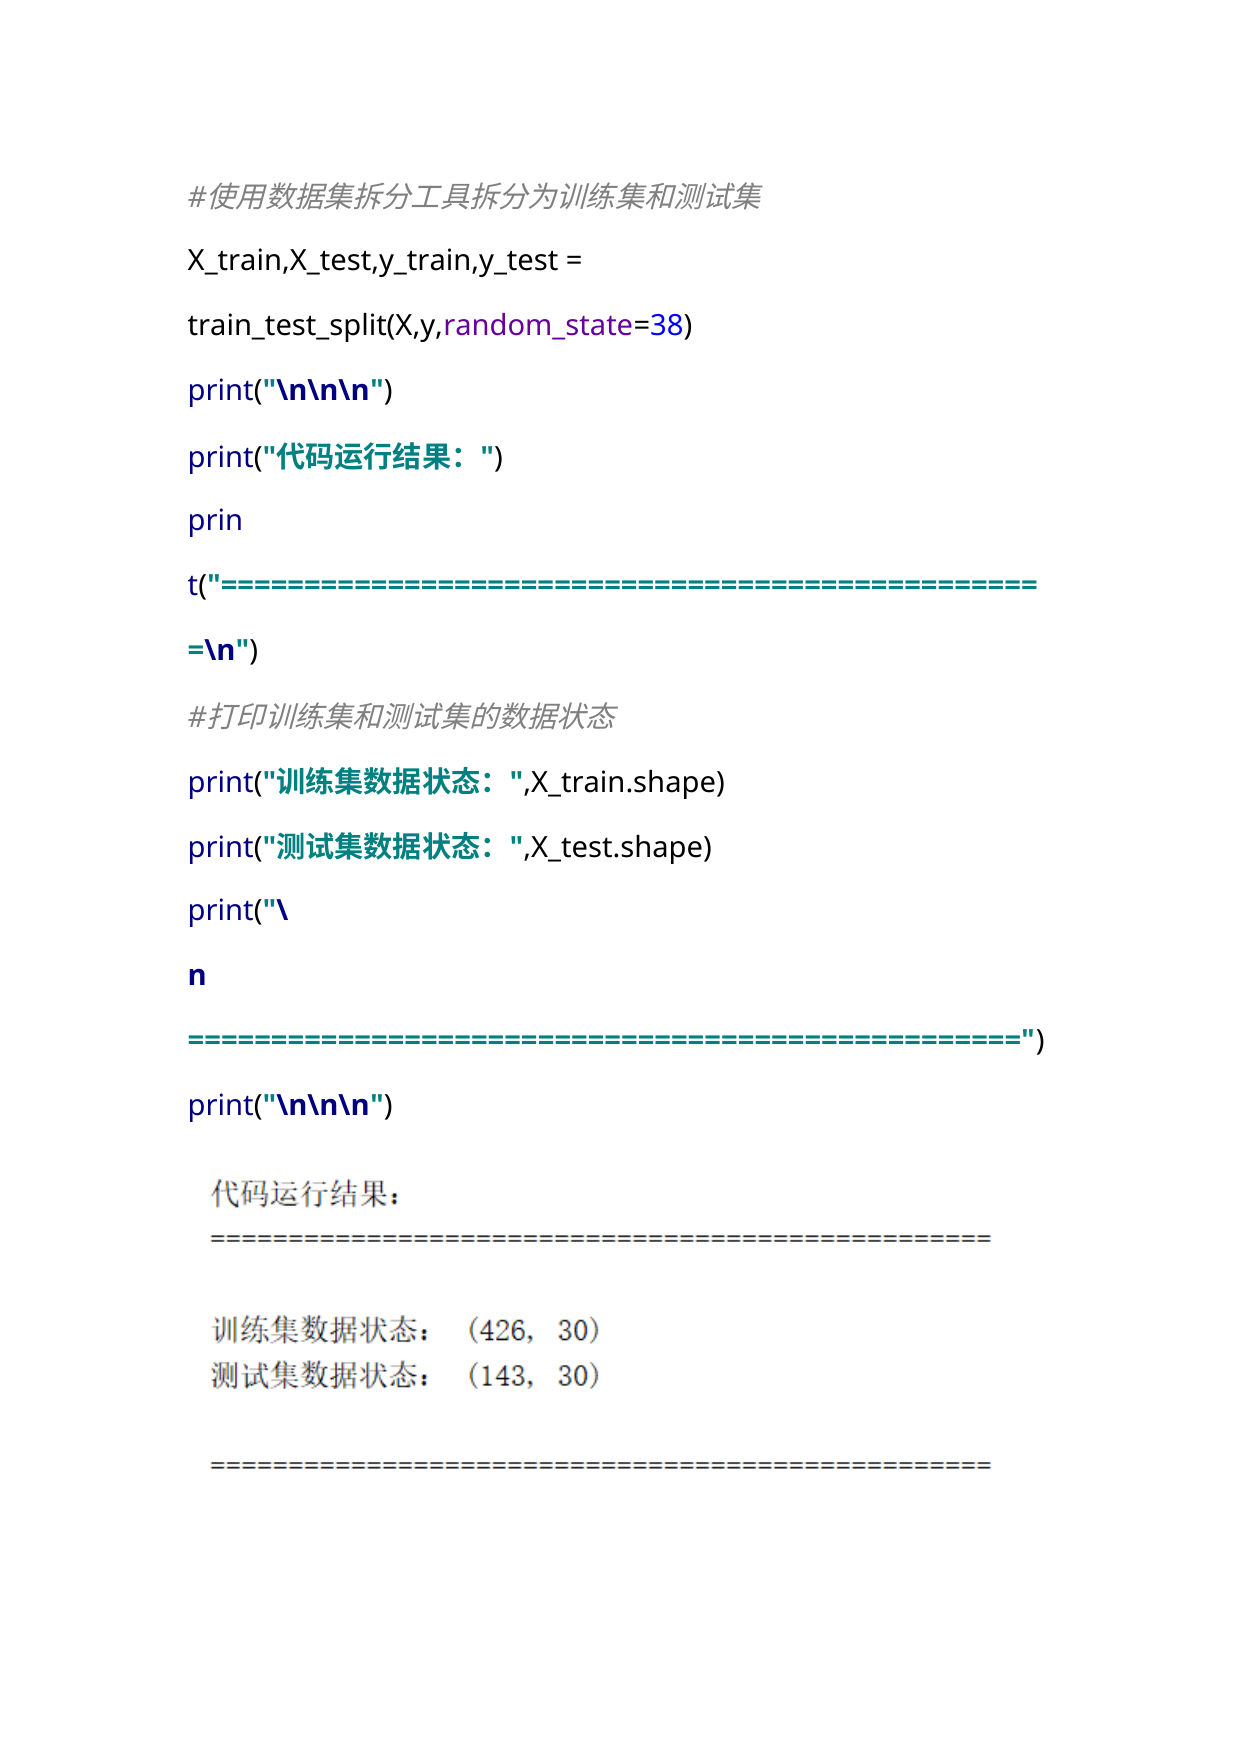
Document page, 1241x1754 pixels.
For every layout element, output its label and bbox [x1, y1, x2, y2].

picture [187, 1145, 1044, 1486]
text [187, 162, 1053, 1137]
